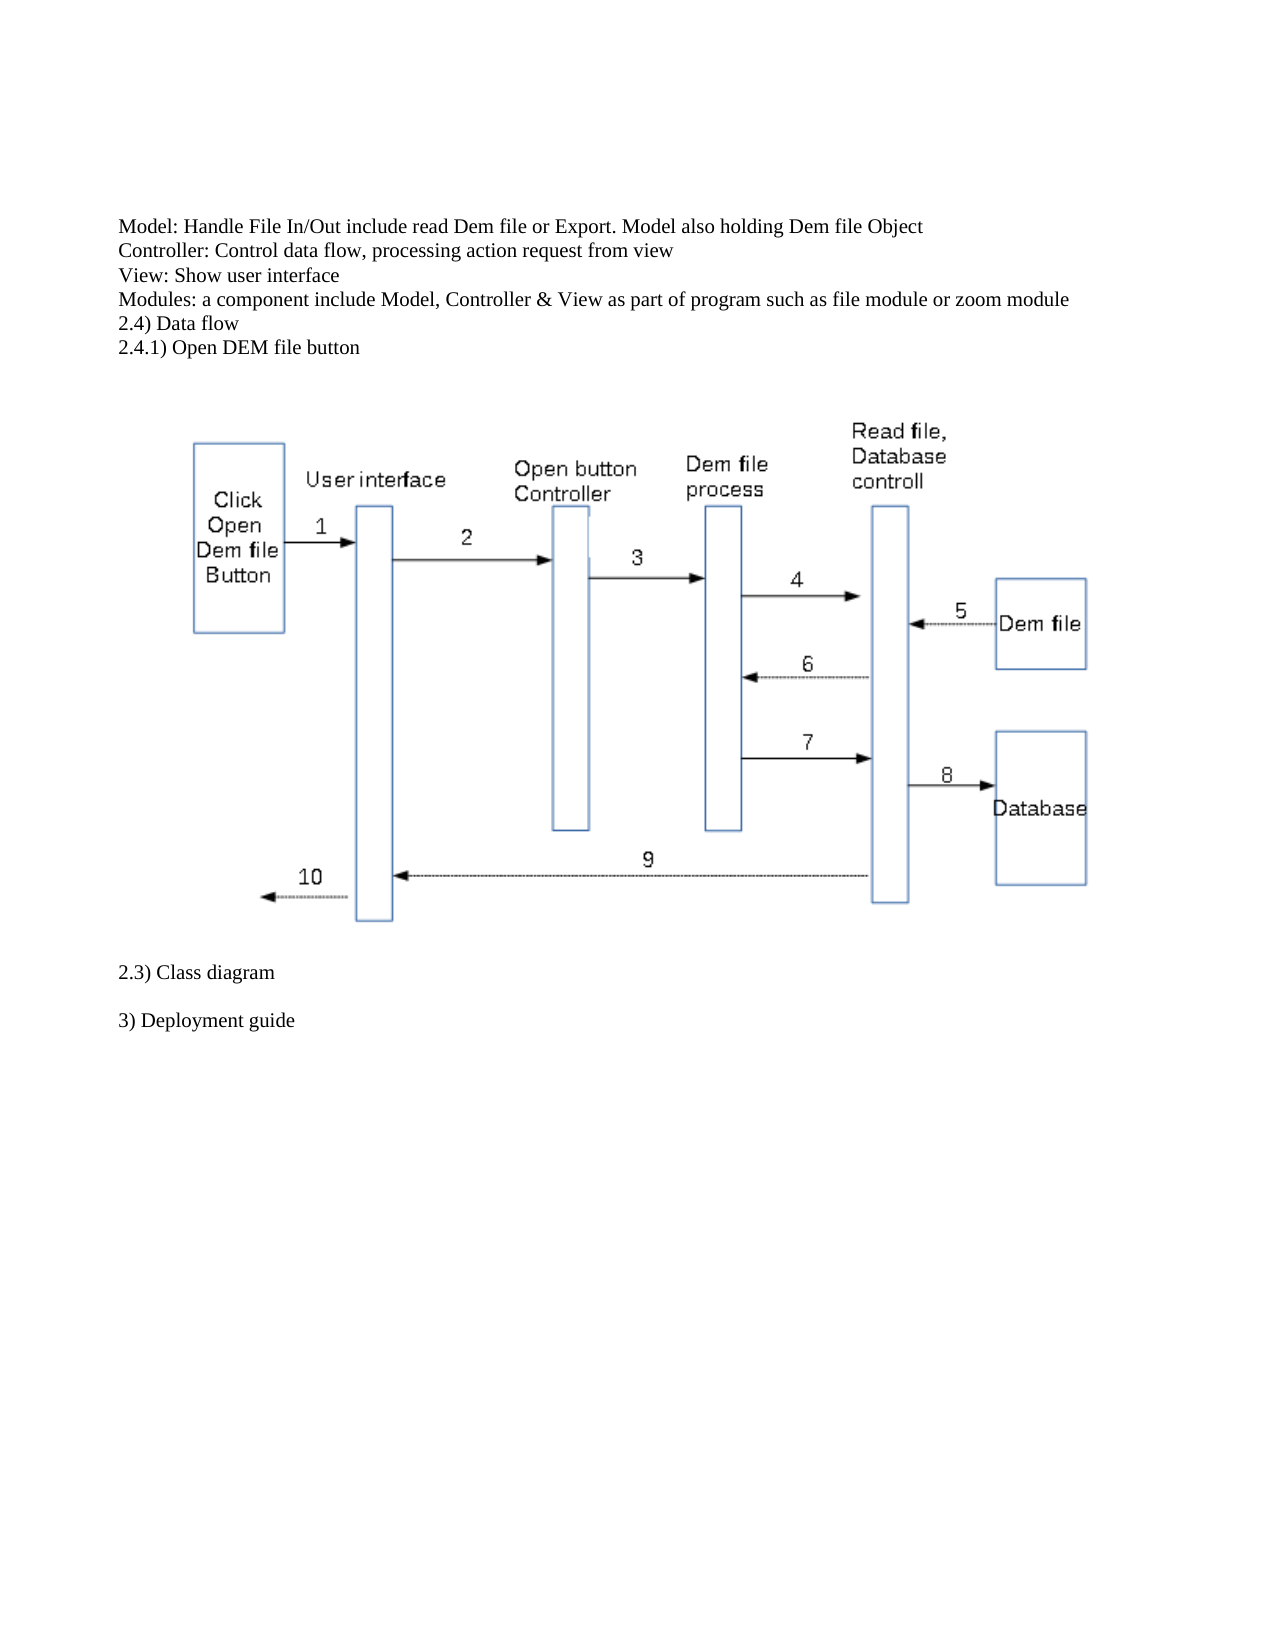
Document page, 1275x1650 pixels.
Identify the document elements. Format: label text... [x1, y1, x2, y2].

text Model: Handle File In/Out include read Dem file or Export. Model also holding Dem file Object [118, 214, 1157, 238]
text 3) Deployment guide [118, 1008, 1157, 1032]
text View: Show user interface [118, 262, 1157, 287]
picture [184, 398, 1120, 952]
text 2.4) Data flow [118, 311, 1157, 335]
text 2.4.1) Open DEM file button [118, 335, 1157, 359]
text 2.3) Class diagram [118, 960, 1157, 984]
text Controller: Control data flow, processing action request from view [118, 238, 1157, 262]
text Modules: a component include Model, Controller & View as part of program such as file module or zoom module [118, 287, 1157, 311]
